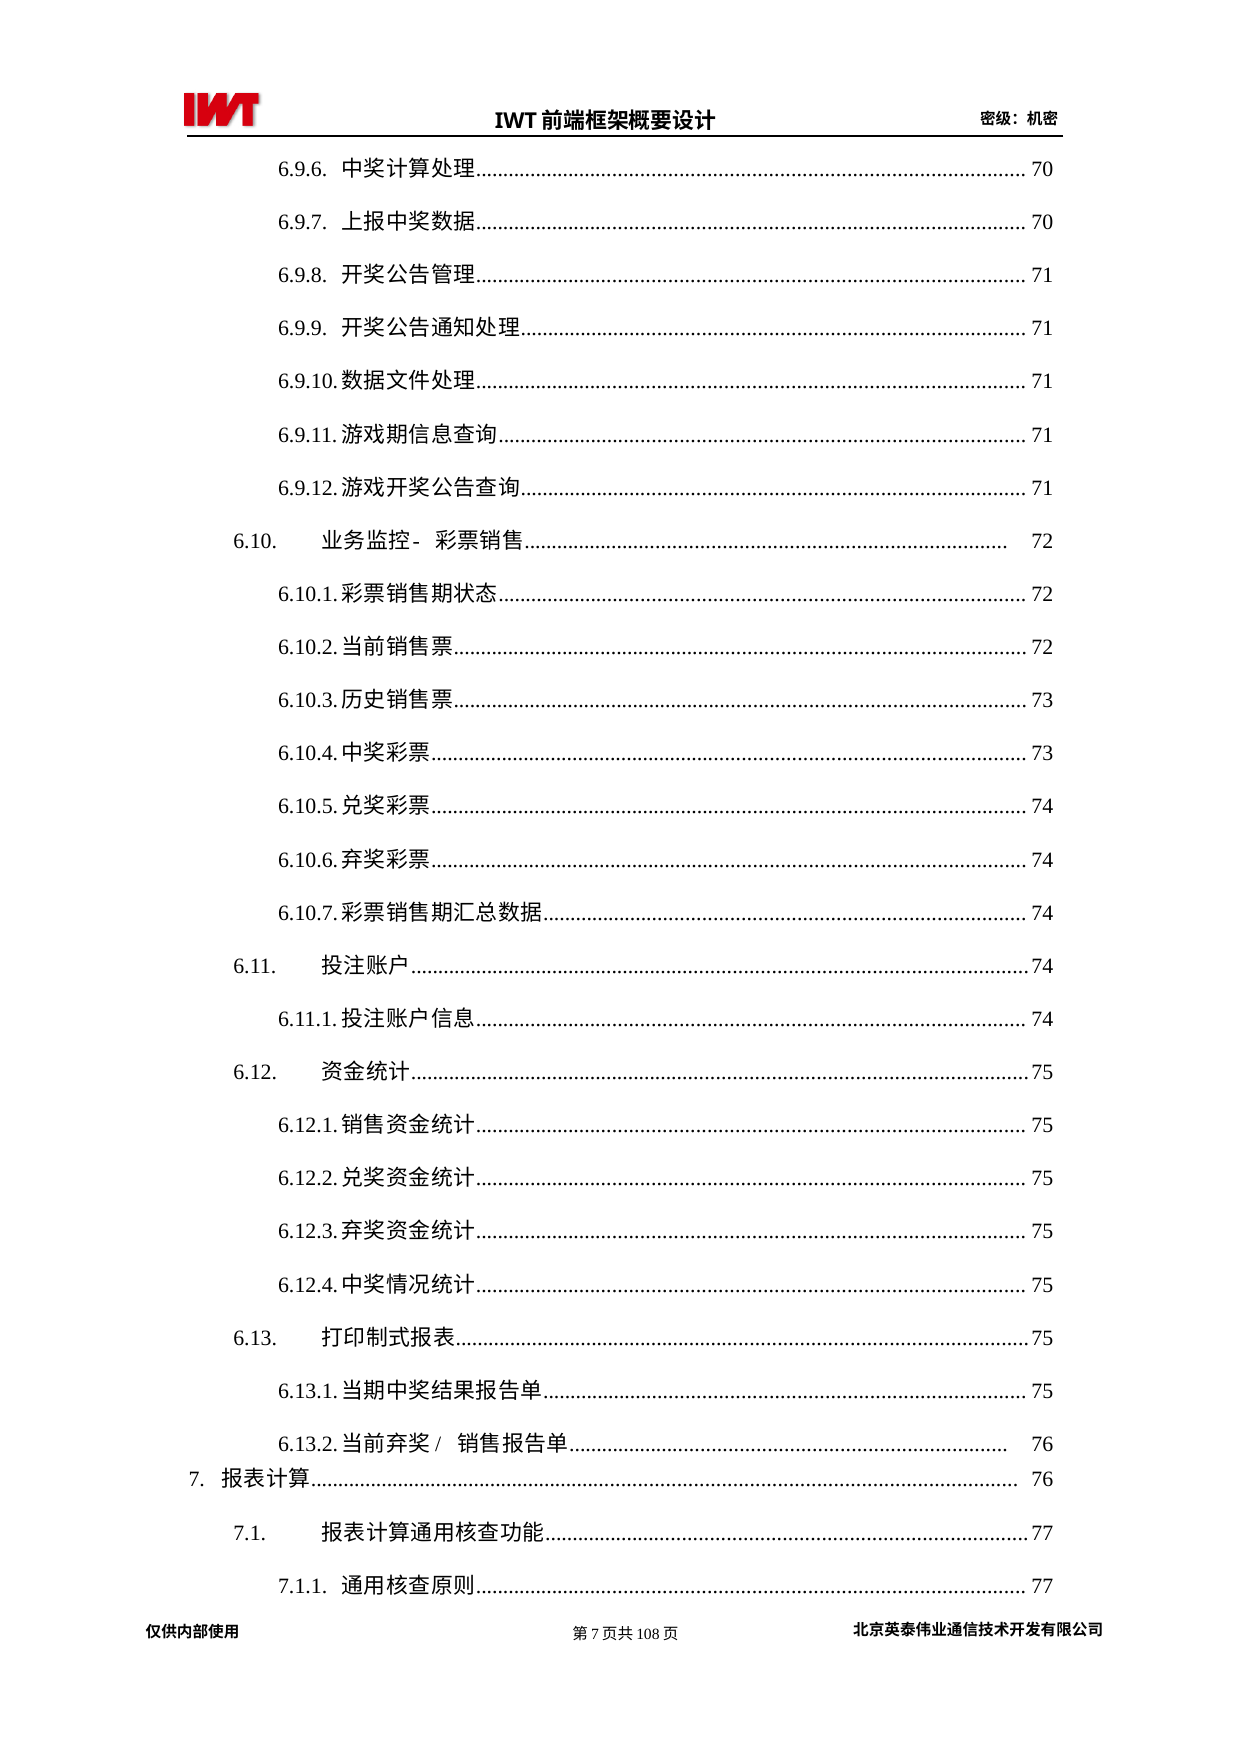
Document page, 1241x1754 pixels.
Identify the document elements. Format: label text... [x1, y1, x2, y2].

text 6.9.12. 游戏开奖公告查询 71 [256, 470, 1062, 505]
text 6.10.2. 当前销售票 72 [256, 629, 1062, 664]
text 7. 报表计算 76 [188, 1461, 1062, 1497]
text 6.12.2. 兑奖资金统计 75 [256, 1160, 1062, 1196]
text 6.9.11. 游戏期信息查询 71 [256, 417, 1062, 452]
text 6.12. 资金统计 75 [222, 1054, 1062, 1089]
text 6.12.4. 中奖情况统计 75 [256, 1267, 1062, 1302]
text 6.10.7. 彩票销售期汇总数据 74 [256, 895, 1062, 930]
text 6.10.6. 弃奖彩票 74 [256, 842, 1062, 877]
text 6.12.3. 弃奖资金统计 75 [256, 1213, 1062, 1249]
text 6.9.10. 数据文件处理 71 [256, 363, 1062, 399]
picture [176, 82, 267, 136]
text 6.9.6. 中奖计算处理 70 [256, 151, 1062, 186]
text 6.9.7. 上报中奖数据 70 [256, 204, 1062, 239]
text 6.10. 业务监控-彩票销售 72 [222, 523, 1062, 558]
text 6.10.3. 历史销售票 73 [256, 682, 1062, 718]
text 6.12.1. 销售资金统计 75 [256, 1107, 1062, 1143]
text 6.13.2. 当前弃奖/销售报告单 76 [256, 1426, 1062, 1461]
text 6.9.8. 开奖公告管理 71 [256, 257, 1062, 293]
text 6.9.9. 开奖公告通知处理 71 [256, 310, 1062, 346]
text 6.11. 投注账户 74 [222, 948, 1062, 983]
text 6.10.1. 彩票销售期状态 72 [256, 576, 1062, 611]
text 6.11.1. 投注账户信息 74 [256, 1001, 1062, 1036]
text 7.1.1. 通用核查原则 77 [256, 1568, 1062, 1603]
text 7.1. 报表计算通用核查功能 77 [222, 1514, 1062, 1550]
text 6.10.4. 中奖彩票 73 [256, 735, 1062, 771]
text 6.13.1. 当期中奖结果报告单 75 [256, 1373, 1062, 1408]
text 6.13. 打印制式报表 75 [222, 1320, 1062, 1355]
text 6.10.5. 兑奖彩票 74 [256, 788, 1062, 824]
